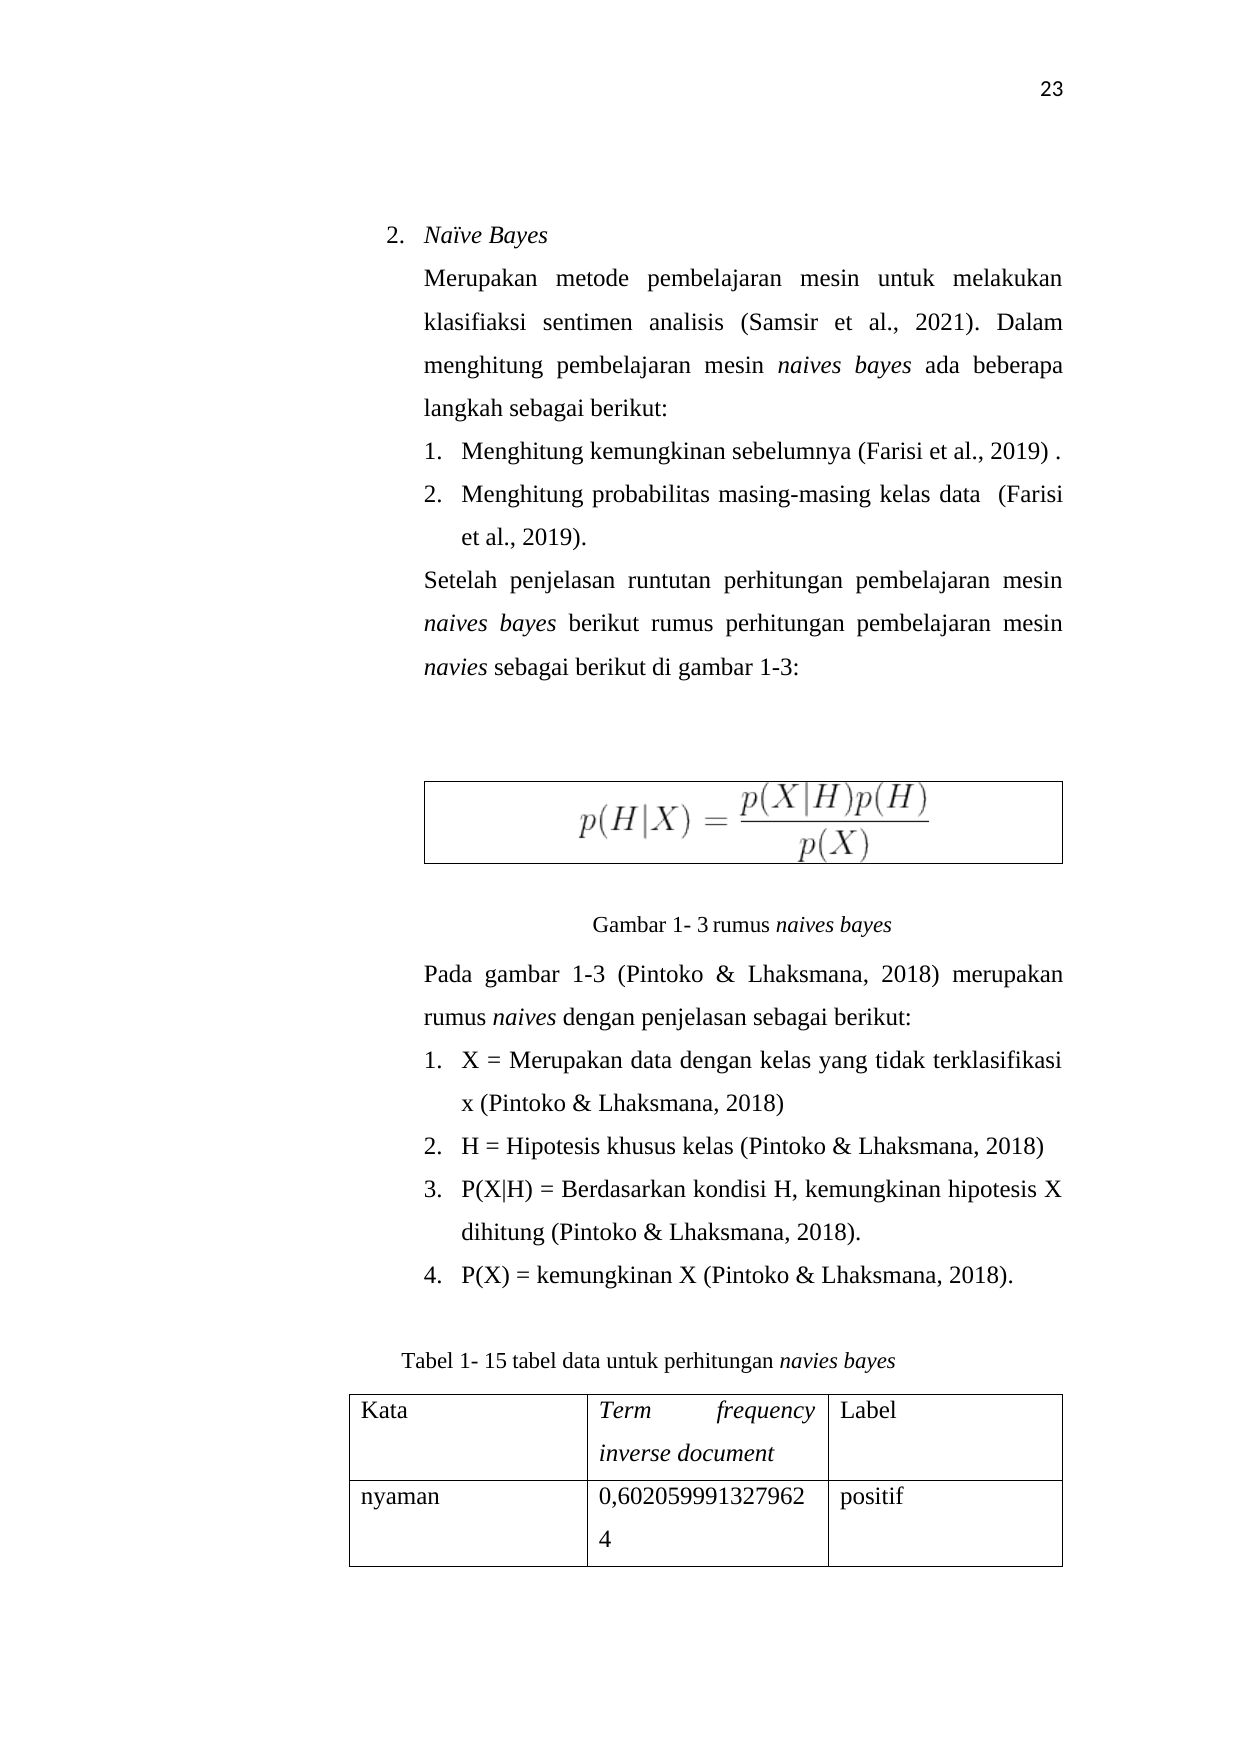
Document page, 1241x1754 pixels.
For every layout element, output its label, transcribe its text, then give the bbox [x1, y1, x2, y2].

list Menghitung probabilitas masing-masing kelas data (Farisi et al., 2019). [424, 479, 1063, 551]
list Menghitung kemungkinan sebelumnya (Farisi et al., 2019) . [424, 436, 1063, 465]
list Merupakan metode pembelajaran mesin untuk melakukan klasifiaksi sentimen analisis (Samsir et al., 2021). Dalam menghitung pembelajaran mesin naives bayes ada beberapa langkah sebagai berikut: [424, 263, 1063, 422]
list Naïve Bayes [386, 220, 1063, 249]
list Setelah penjelasan runtutan perhitungan pembelajaran mesin naives bayes berikut rumus perhitungan pembelajaran mesin navies sebagai berikut di gambar 1-3: [424, 565, 1063, 680]
list H = Hipotesis khusus kelas (Pintoko & Lhaksmana, 2018) [424, 1131, 1063, 1160]
table_header [929, 782, 1062, 863]
text Tabel 1- 15 tabel data untuk perhitungan navies bayes [236, 1347, 1063, 1373]
table_cell positif [829, 1481, 1062, 1566]
table_cell 0,6020599913279624 [588, 1481, 828, 1566]
list P(X) = kemungkinan X (Pintoko & Lhaksmana, 2018). [424, 1261, 1063, 1289]
table_header Label [829, 1395, 1062, 1480]
table_header [425, 782, 578, 863]
list Pada gambar 1-3 (Pintoko & Lhaksmana, 2018) merupakan rumus naives dengan penjelasan sebagai berikut: [424, 959, 1063, 1031]
text Gambar 1- 3 rumus naives bayes [349, 911, 1063, 938]
table_cell nyaman [350, 1481, 587, 1566]
list P(X|H) = Berdasarkan kondisi H, kemungkinan hipotesis X dihitung (Pintoko & Lhaksmana, 2018). [424, 1174, 1063, 1246]
table_header Kata [350, 1395, 587, 1480]
picture [578, 782, 929, 864]
table_header Term frequency inverse document [588, 1395, 828, 1480]
list X = Merupakan data dengan kelas yang tidak terklasifikasi x (Pintoko & Lhaksmana, 2018) [424, 1045, 1063, 1117]
